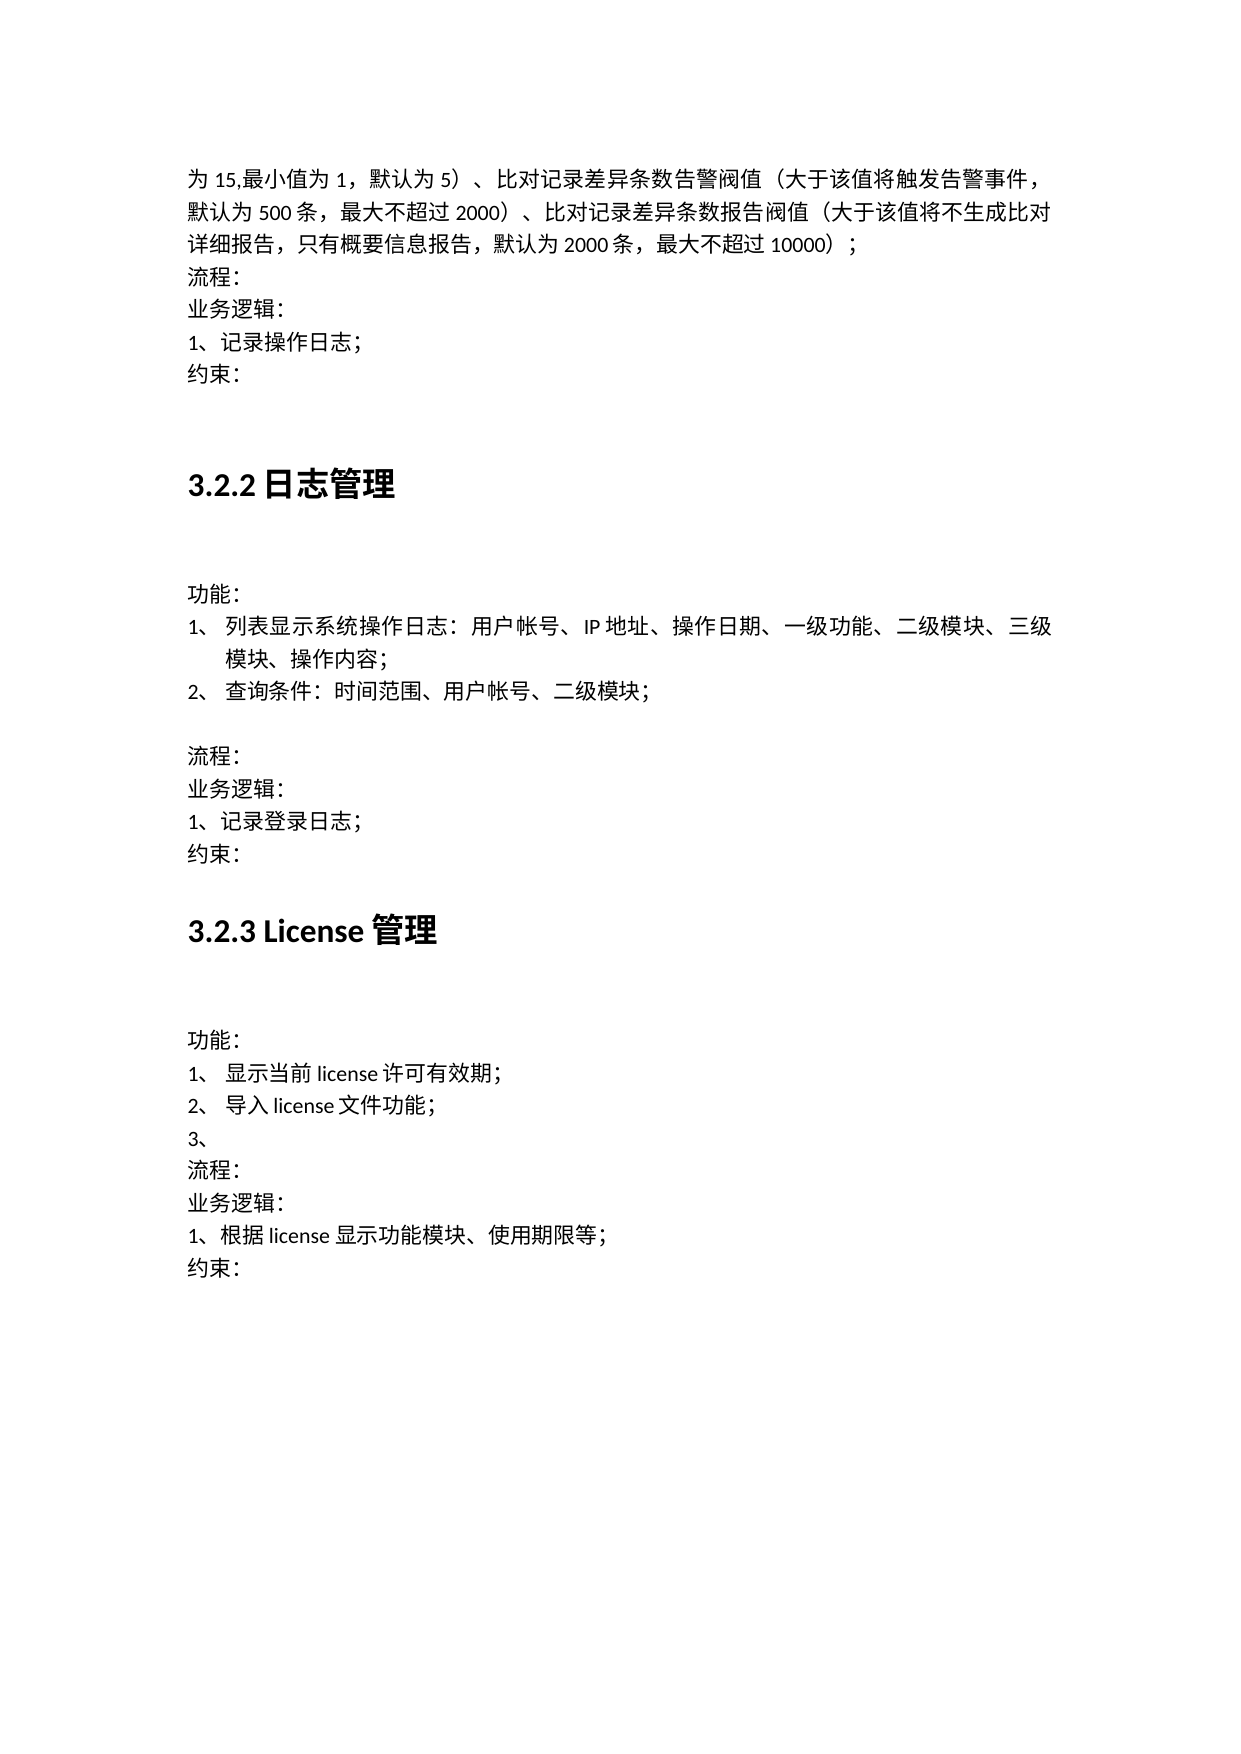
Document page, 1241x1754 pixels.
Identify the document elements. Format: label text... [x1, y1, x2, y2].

text 业务逻辑： [187, 771, 1053, 804]
text 约束： [187, 1251, 1053, 1283]
text 业务逻辑： [187, 1186, 1053, 1218]
list 查询条件：时间范围、用户帐号、二级模块； [187, 674, 1053, 706]
text 功能： [187, 1023, 1053, 1056]
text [187, 162, 1053, 259]
text 1、记录登录日志； [187, 804, 1053, 836]
text 约束： [187, 836, 1053, 869]
text 流程： [187, 739, 1053, 771]
text 1、根据license 显示功能模块、使用期限等； [187, 1218, 1053, 1251]
text 业务逻辑： [187, 292, 1053, 324]
list 列表显示系统操作日志：用户帐号、IP地址、操作日期、一级功能、二级模块、三级模块、操作内容； [187, 609, 1053, 674]
text 功能： [187, 576, 1053, 609]
subtitle 3.2.3 License管理 [187, 896, 1053, 961]
text 1、记录操作日志； [187, 324, 1053, 357]
text 约束： [187, 357, 1053, 389]
list 导入license文件功能； [187, 1088, 1053, 1121]
text 流程： [187, 259, 1053, 292]
text 流程： [187, 1153, 1053, 1186]
subtitle 3.2.2日志管理 [187, 449, 1053, 514]
list 显示当前license许可有效期； [187, 1056, 1053, 1088]
